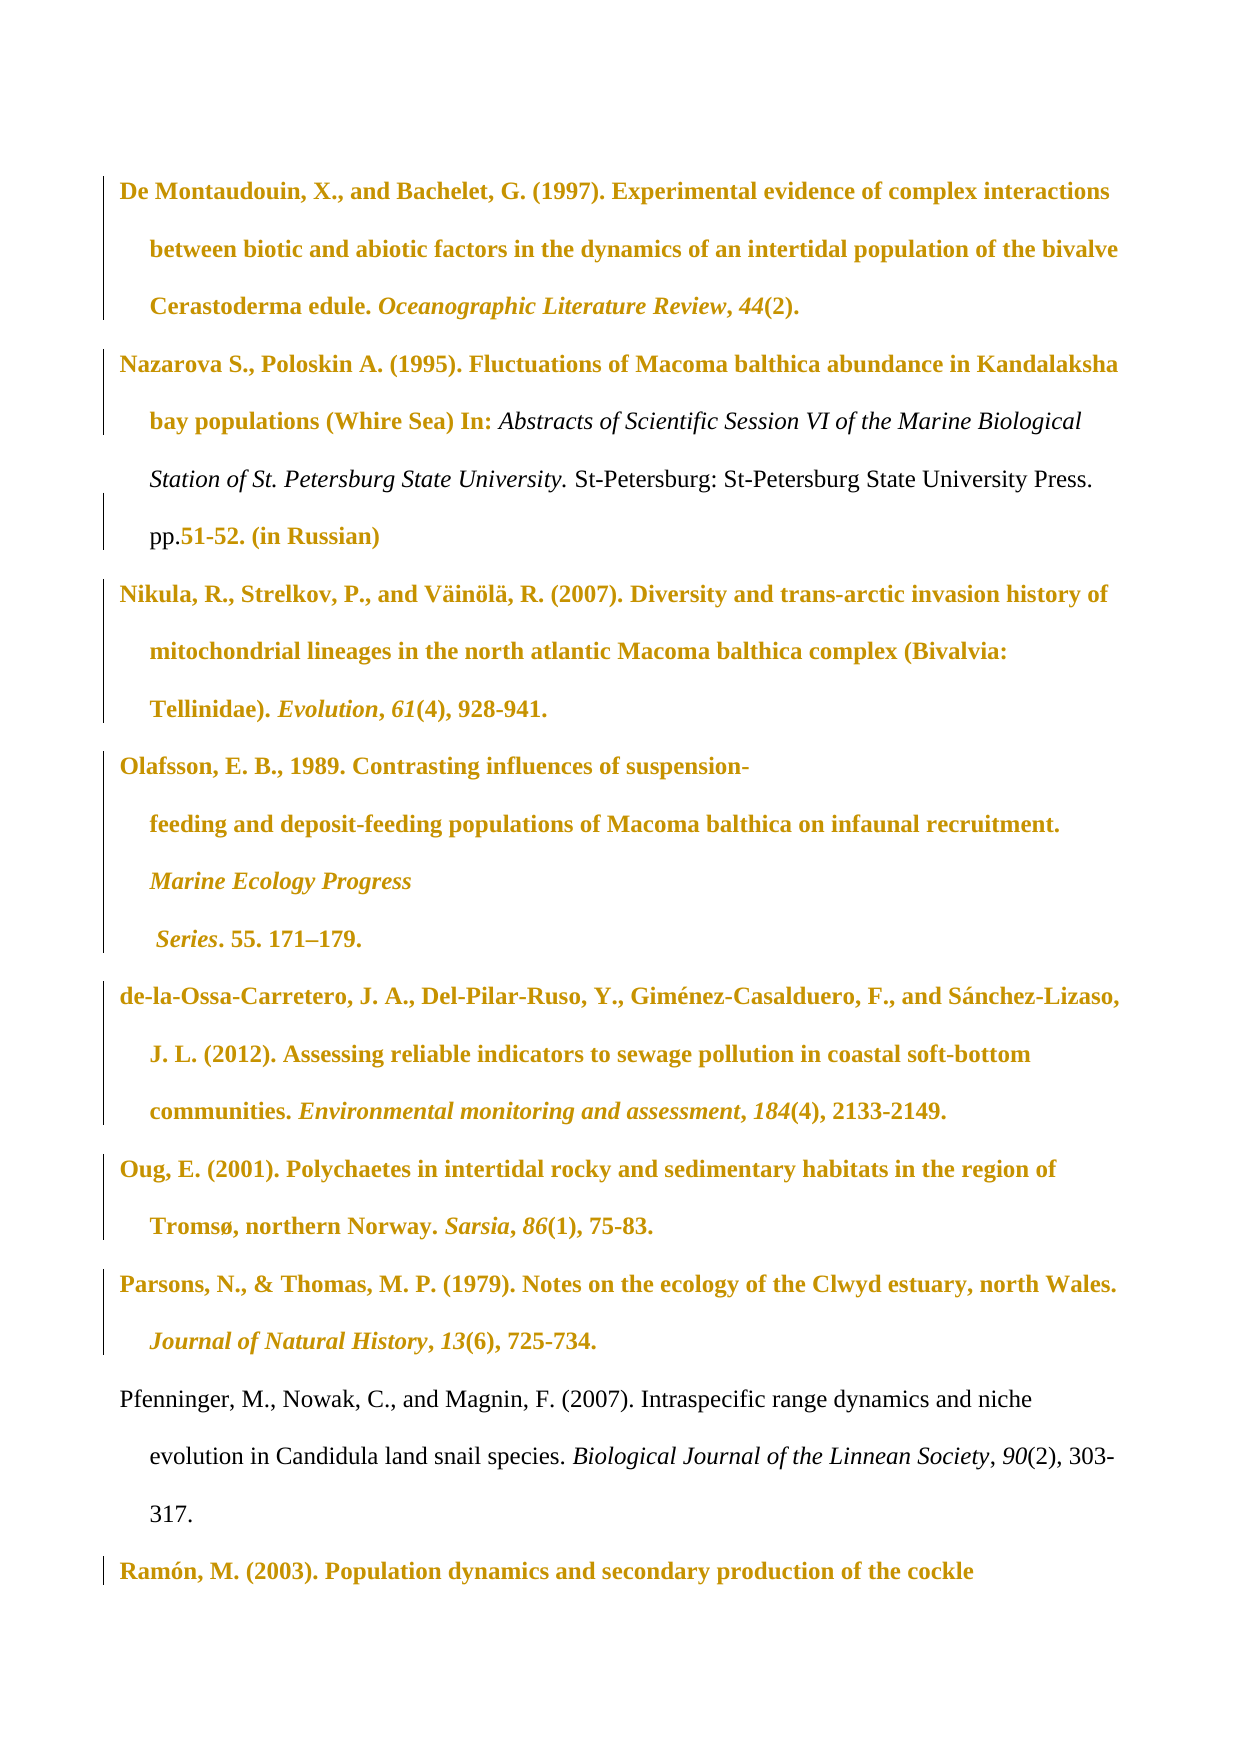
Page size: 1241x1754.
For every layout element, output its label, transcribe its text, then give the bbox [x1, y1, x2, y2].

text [119, 1556, 1122, 1585]
text Pfenninger, M., Nowak, C., and Magnin, F. (2007). Intraspecific range dynamics and niche evolution in Candidula land snail species. Biological Journal of the Linnean Society, 90(2), 303-317. [119, 1384, 1122, 1528]
text Parsons, N., & Thomas, M. P. (1979). Notes on the ecology of the Clwyd estuary, north Wales. Journal of Natural History, 13(6), 725-734. [119, 1269, 1122, 1355]
text De Montaudouin, X., and Bachelet, G. (1997). Experimental evidence of complex interactions between biotic and abiotic factors in the dynamics of an intertidal population of the bivalve Cerastoderma edule. Oceanographic Literature Review, 44(2). [119, 176, 1122, 320]
text Oug, E. (2001). Polychaetes in intertidal rocky and sedimentary habitats in the region of Tromsø, northern Norway. Sarsia, 86(1), 75-83. [119, 1154, 1122, 1240]
text de-la-Ossa-Carretero, J. A., Del-Pilar-Ruso, Y., Giménez-Casalduero, F., and Sánchez-Lizaso, J. L. (2012). Assessing reliable indicators to sewage pollution in coastal soft-bottom communities. Environmental monitoring and assessment, 184(4), 2133-2149. [119, 981, 1122, 1125]
text Nazarova S., Poloskin A. (1995). Fluctuations of Macoma balthica abundance in Kandalaksha bay populations (Whire Sea) In: Abstracts of Scientific Session VI of the Marine Biological Station of St. Petersburg State University. St-Petersburg: St-Petersburg State University Press. pp.51-52. (in Russian) [119, 349, 1122, 550]
text Nikula, R., Strelkov, P., and Väinölä, R. (2007). Diversity and trans‐arctic invasion history of mitochondrial lineages in the north atlantic Macoma balthica complex (Bivalvia: Tellinidae). Evolution, 61(4), 928-941. [119, 579, 1122, 723]
text Olafsson, E. B., 1989. Contrasting influences of suspension- feeding and deposit-feeding populations of Macoma balthica on infaunal recruitment. Marine Ecology Progress Series. 55. 171–179. [119, 751, 1122, 953]
